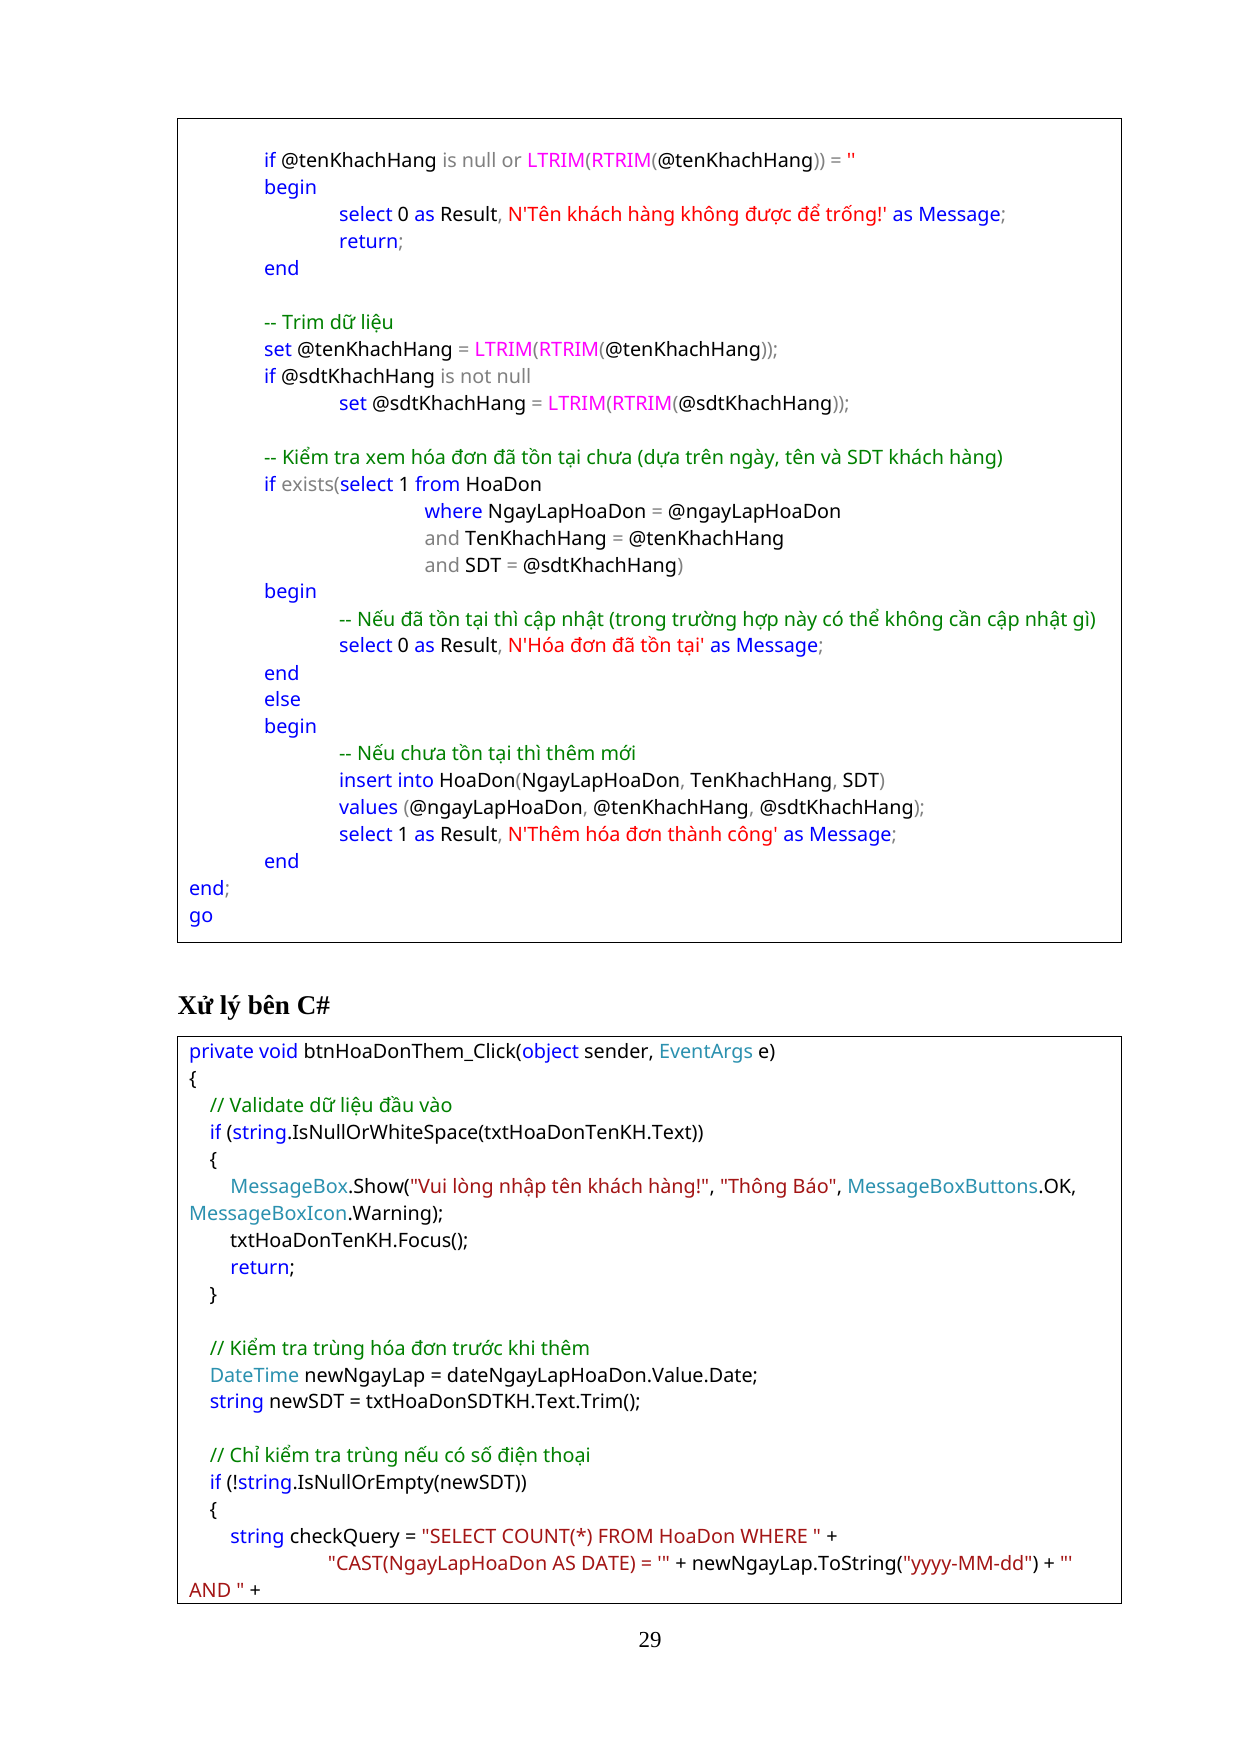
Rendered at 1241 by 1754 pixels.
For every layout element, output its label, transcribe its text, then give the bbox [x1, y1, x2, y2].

text Xử lý bên C# [177, 989, 1122, 1021]
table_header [178, 1037, 1121, 1603]
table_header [178, 119, 1121, 942]
